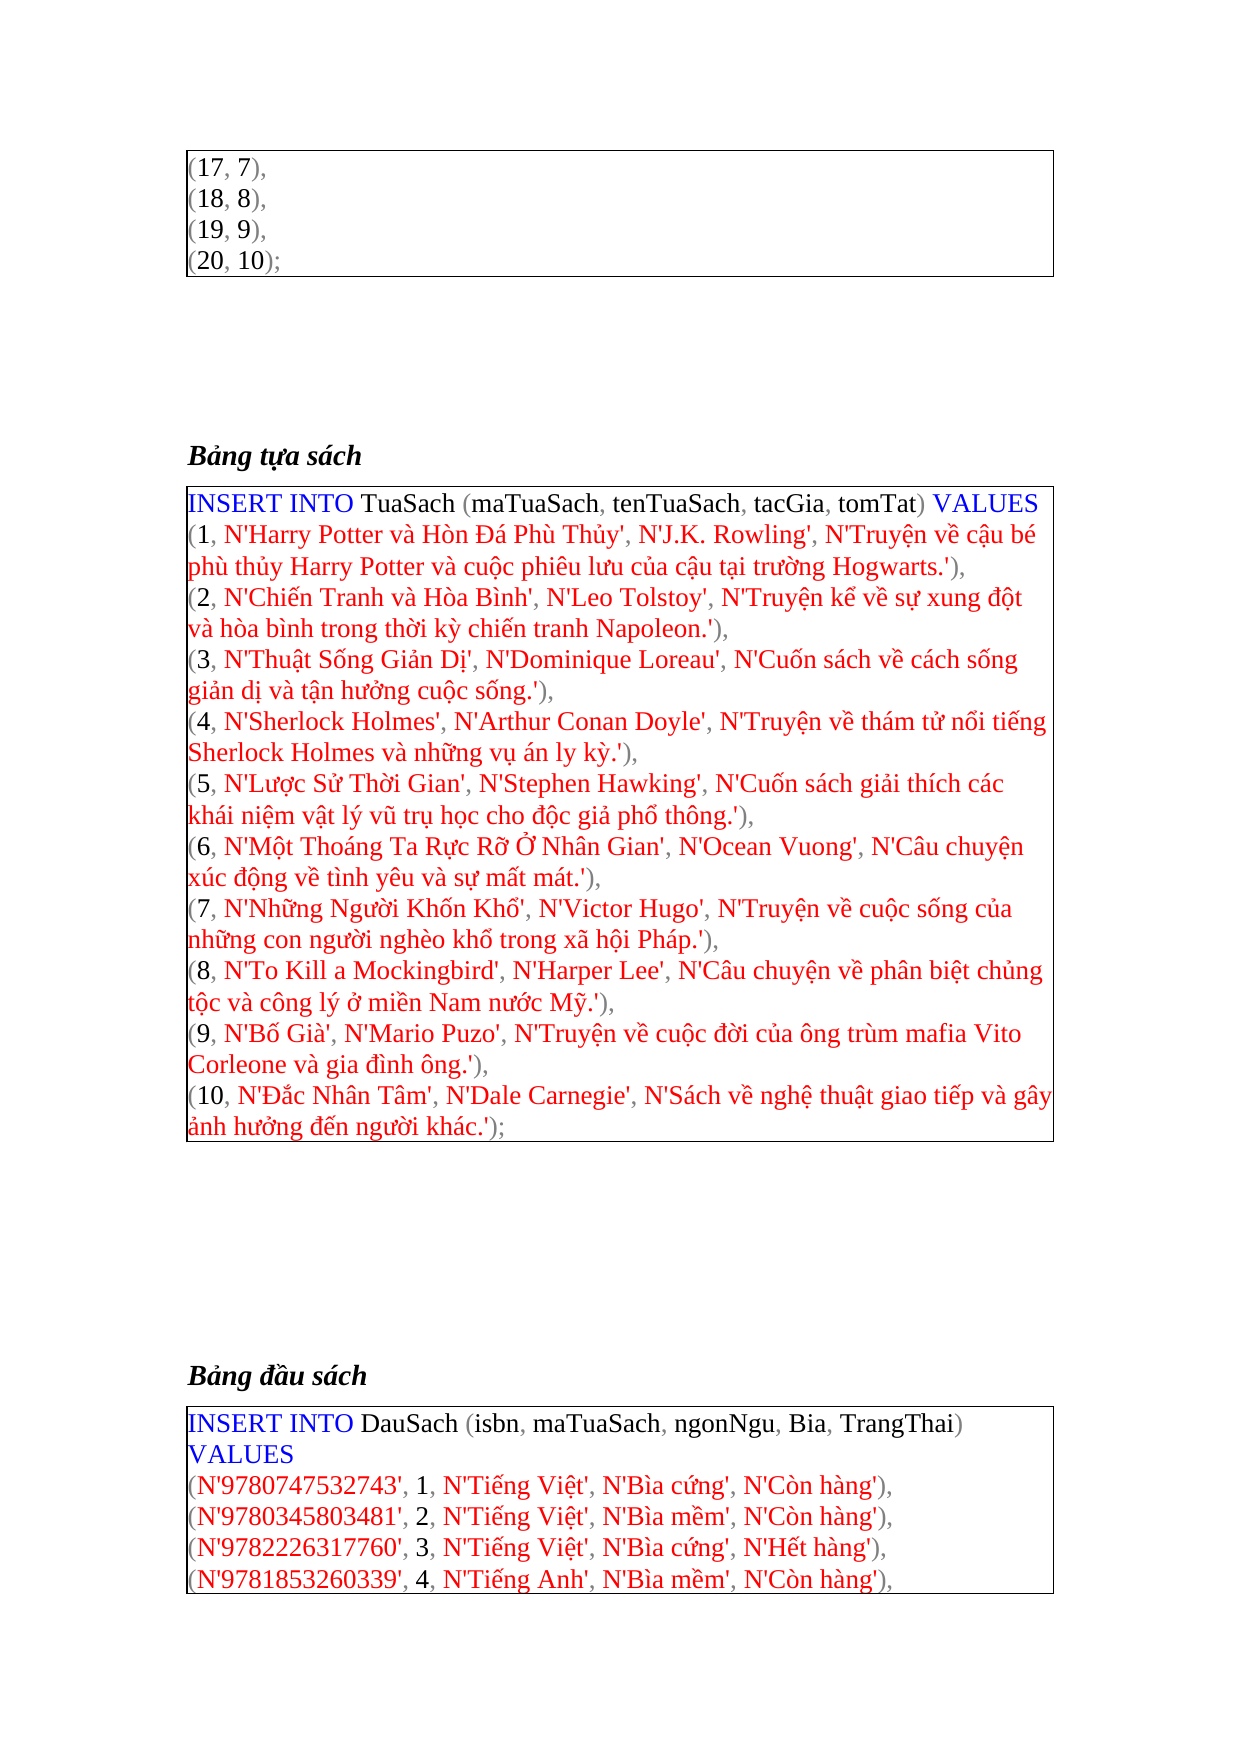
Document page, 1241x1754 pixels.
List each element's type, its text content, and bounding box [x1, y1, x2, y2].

text (9, N'Bố Già', N'Mario Puzo', N'Truyện về cuộc đời của ông trùm mafia Vito Corleone và gia đình ông.'), [188, 1017, 1053, 1078]
text (5, N'Lược Sử Thời Gian', N'Stephen Hawking', N'Cuốn sách giải thích các khái niệm vật lý vũ trụ học cho độc giả phổ thông.'), [188, 768, 1053, 830]
text (18, 8), [188, 182, 1053, 213]
text INSERT INTO DauSach (isbn, maTuaSach, ngonNgu, Bia, TrangThai) VALUES [188, 1407, 1053, 1469]
text (N'9780345803481', 2, N'Tiếng Việt', N'Bìa mềm', N'Còn hàng'), [188, 1500, 1053, 1532]
text (N'9780747532743', 1, N'Tiếng Việt', N'Bìa cứng', N'Còn hàng'), [188, 1469, 1053, 1500]
text INSERT INTO TuaSach (maTuaSach, tenTuaSach, tacGia, tomTat) VALUES [188, 487, 1053, 518]
text (17, 7), [188, 151, 1053, 182]
text (1, N'Harry Potter và Hòn Đá Phù Thủy', N'J.K. Rowling', N'Truyện về cậu bé phù thủy Harry Potter và cuộc phiêu lưu của cậu tại trường Hogwarts.'), [188, 518, 1053, 581]
text (4, N'Sherlock Holmes', N'Arthur Conan Doyle', N'Truyện về thám tử nổi tiếng Sherlock Holmes và những vụ án ly kỳ.'), [188, 705, 1053, 768]
text (N'9782226317760', 3, N'Tiếng Việt', N'Bìa cứng', N'Hết hàng'), [188, 1532, 1053, 1563]
text (6, N'Một Thoáng Ta Rực Rỡ Ở Nhân Gian', N'Ocean Vuong', N'Câu chuyện xúc động về tình yêu và sự mất mát.'), [188, 830, 1053, 892]
text (8, N'To Kill a Mockingbird', N'Harper Lee', N'Câu chuyện về phân biệt chủng tộc và công lý ở miền Nam nước Mỹ.'), [188, 954, 1053, 1017]
text Bảng tựa sách [187, 438, 1053, 472]
text (2, N'Chiến Tranh và Hòa Bình', N'Leo Tolstoy', N'Truyện kể về sự xung đột và hòa bình trong thời kỳ chiến tranh Napoleon.'), [188, 581, 1053, 643]
text (20, 10); [188, 243, 1053, 276]
text Bảng đầu sách [187, 1358, 1053, 1392]
text (19, 9), [188, 213, 1053, 243]
text (N'9781853260339', 4, N'Tiếng Anh', N'Bìa mềm', N'Còn hàng'), [188, 1563, 1053, 1593]
text (7, N'Những Người Khốn Khổ', N'Victor Hugo', N'Truyện về cuộc sống của những con người nghèo khổ trong xã hội Pháp.'), [188, 892, 1053, 954]
text (10, N'Đắc Nhân Tâm', N'Dale Carnegie', N'Sách về nghệ thuật giao tiếp và gây ảnh hưởng đến người khác.'); [188, 1078, 1053, 1141]
text (3, N'Thuật Sống Giản Dị', N'Dominique Loreau', N'Cuốn sách về cách sống giản dị và tận hưởng cuộc sống.'), [188, 643, 1053, 705]
